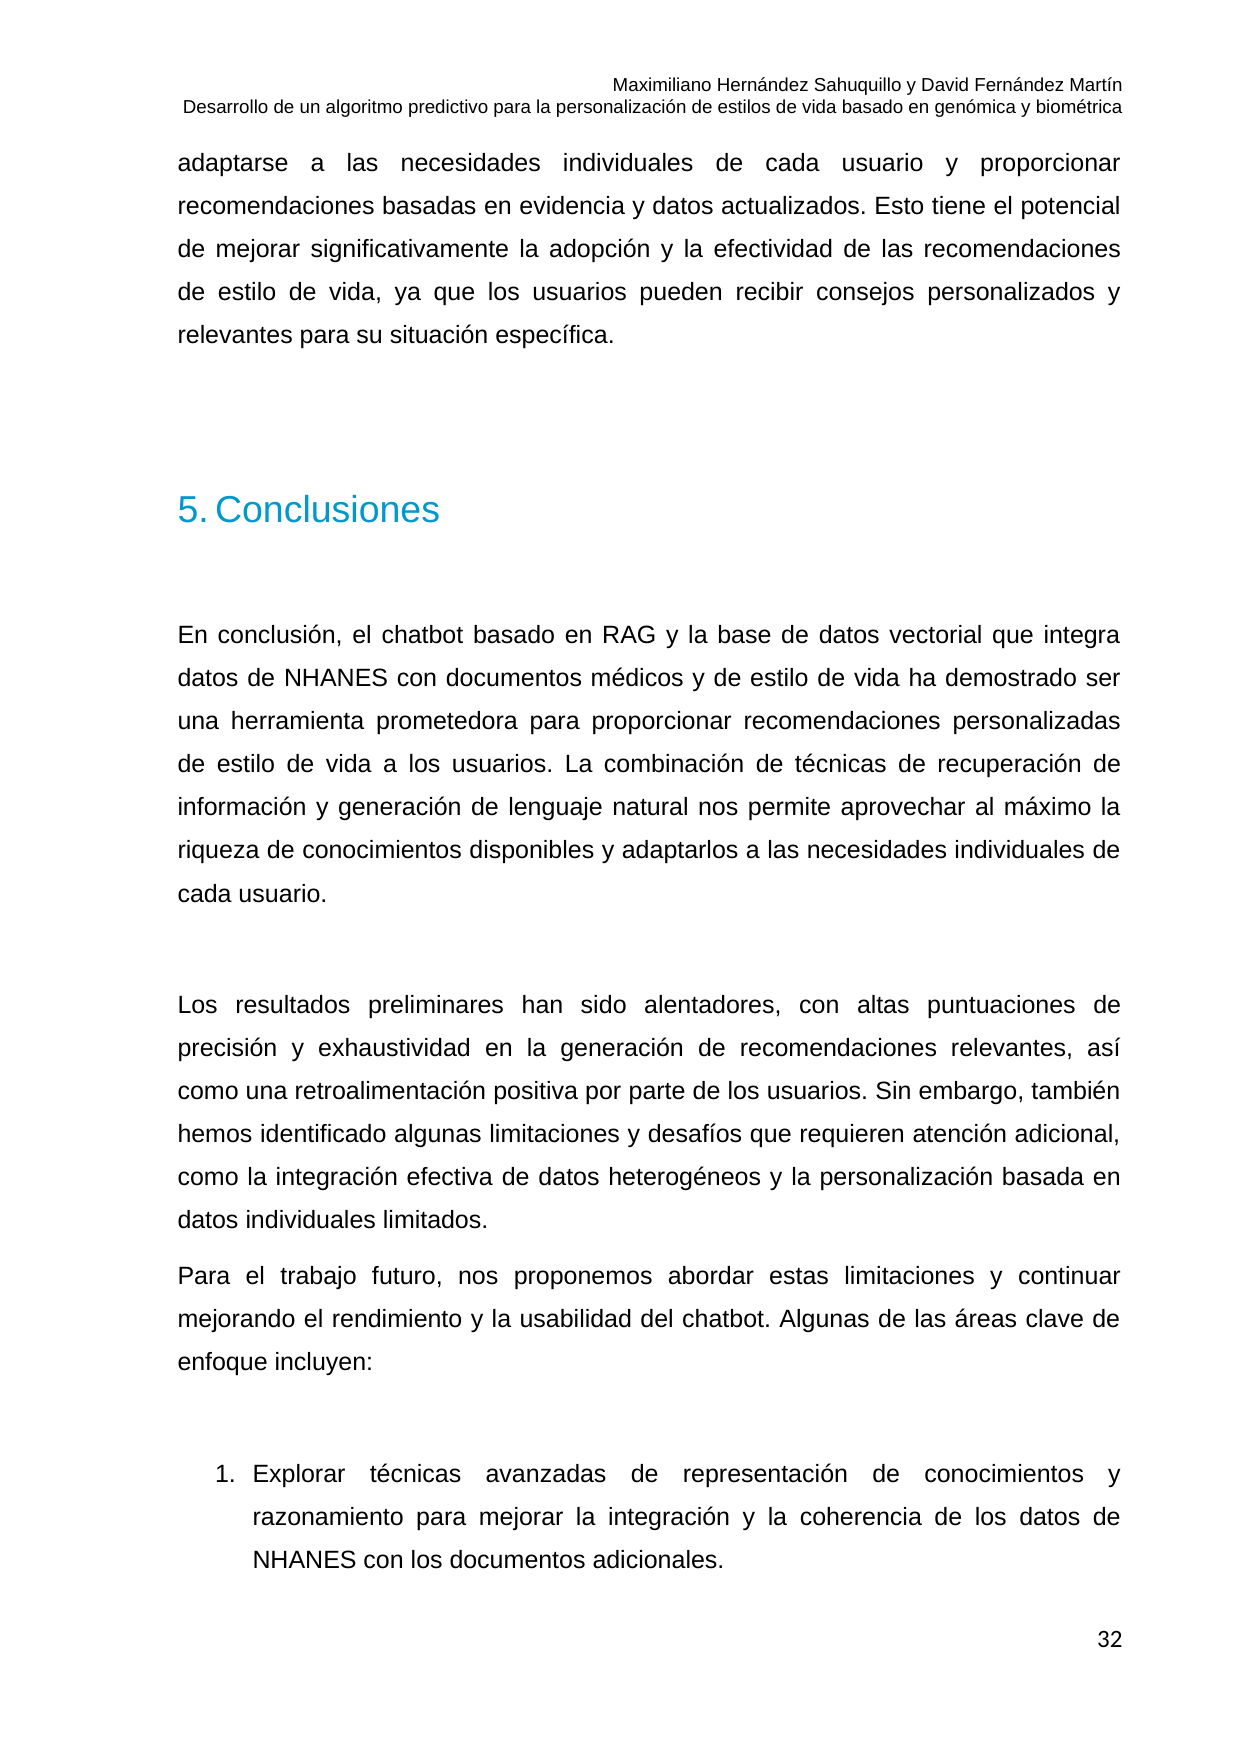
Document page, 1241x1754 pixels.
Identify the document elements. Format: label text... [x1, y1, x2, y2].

text En conclusión, el chatbot basado en RAG y la base de datos vectorial que integra datos de NHANES con documentos médicos y de estilo de vida ha demostrado ser una herramienta prometedora para proporcionar recomendaciones personalizadas de estilo de vida a los usuarios. La combinación de técnicas de recuperación de información y generación de lenguaje natural nos permite aprovechar al máximo la riqueza de conocimientos disponibles y adaptarlos a las necesidades individuales de cada usuario. [177, 620, 1122, 907]
text Para el trabajo futuro, nos proponemos abordar estas limitaciones y continuar mejorando el rendimiento y la usabilidad del chatbot. Algunas de las áreas clave de enfoque incluyen: [177, 1261, 1122, 1376]
text Los resultados preliminares han sido alentadores, con altas puntuaciones de precisión y exhaustividad en la generación de recomendaciones relevantes, así como una retroalimentación positiva por parte de los usuarios. Sin embargo, también hemos identificado algunas limitaciones y desafíos que requieren atención adicional, como la integración efectiva de datos heterogéneos y la personalización basada en datos individuales limitados. [177, 990, 1122, 1234]
list Explorar técnicas avanzadas de representación de conocimientos y razonamiento para mejorar la integración y la coherencia de los datos de NHANES con los documentos adicionales. [215, 1459, 1122, 1574]
subtitle Conclusiones [177, 487, 1122, 530]
